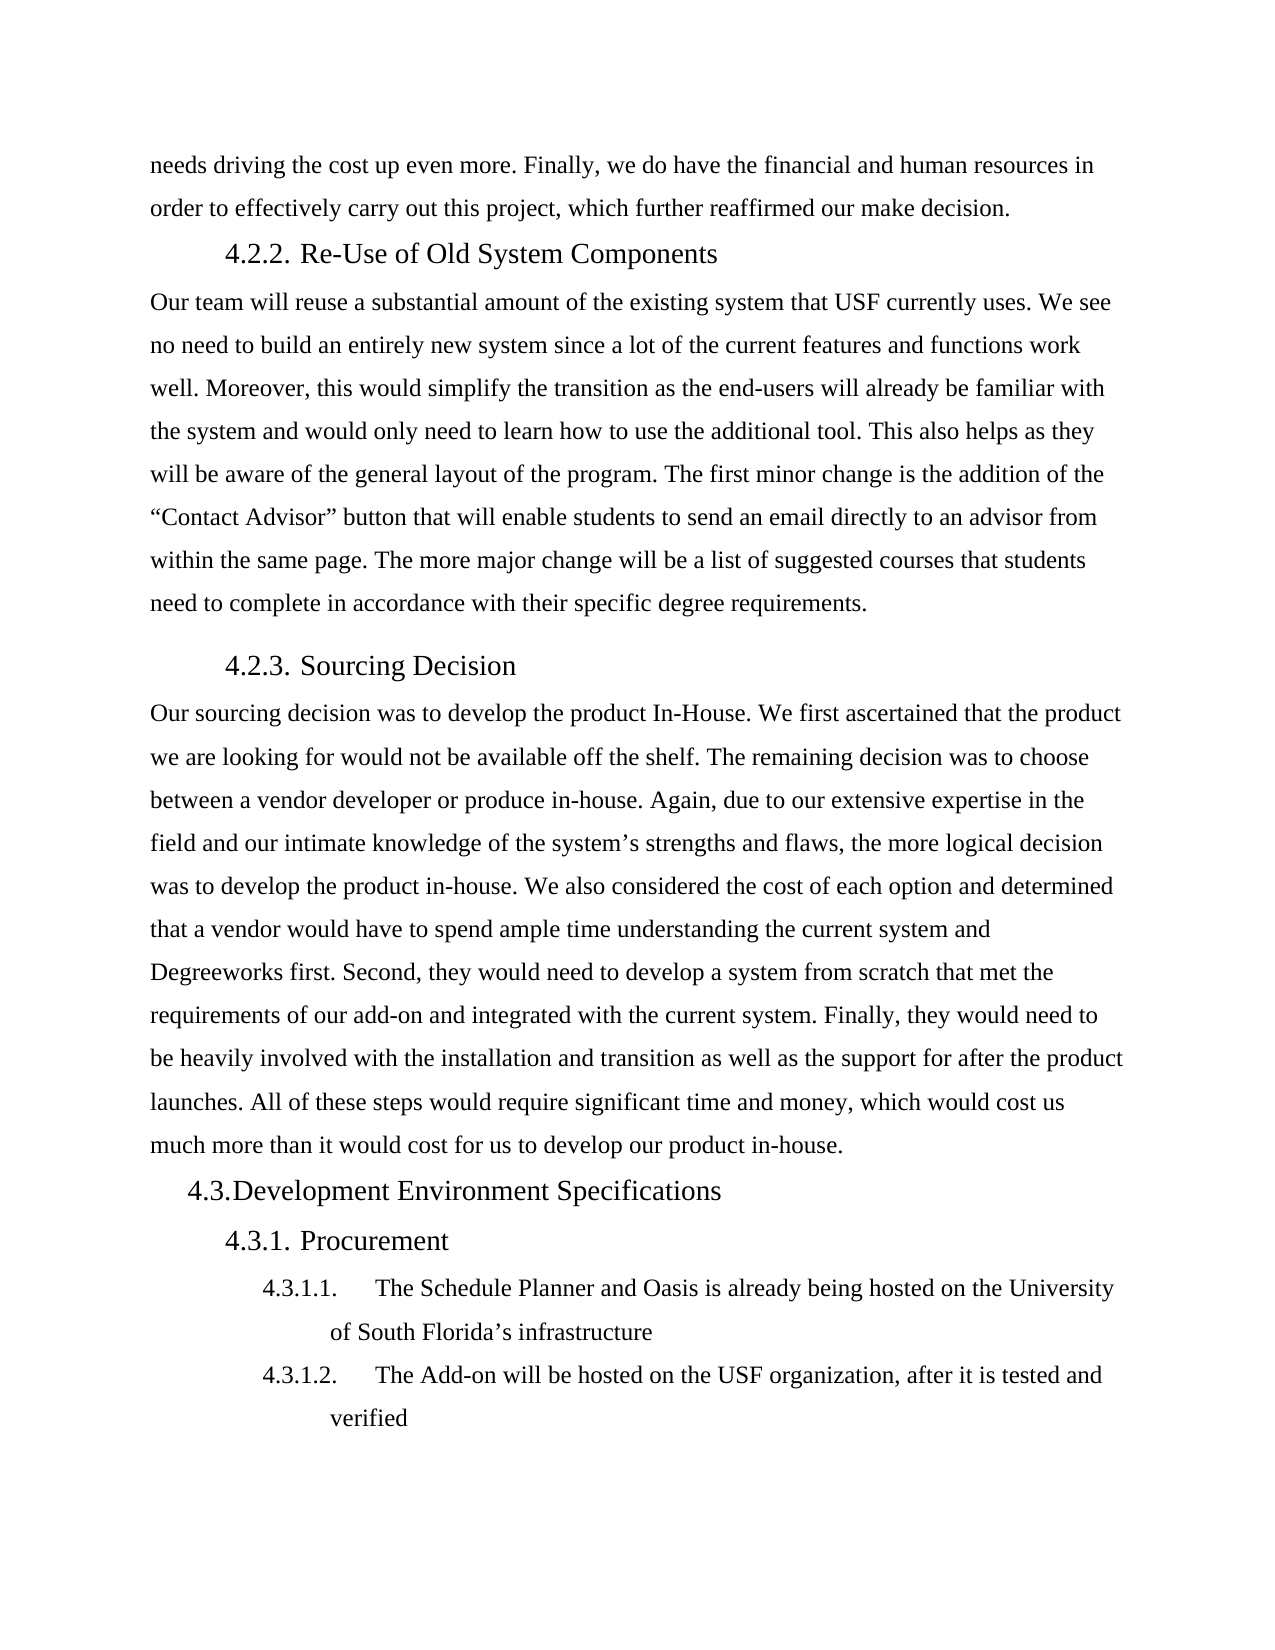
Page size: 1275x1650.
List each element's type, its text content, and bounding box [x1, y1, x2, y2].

text Our team will reuse a substantial amount of the existing system that USF currently uses. We see no need to build an entirely new system since a lot of the current features and functions work well. Moreover, this would simplify the transition as the end-users will already be familiar with the system and would only need to learn how to use the additional tool. This also helps as they will be aware of the general layout of the program. The first minor change is the addition of the “Contact Advisor” button that will enable students to send an email directly to an advisor from within the same page. The more major change will be a list of suggested courses that students need to complete in accordance with their specific degree requirements. [150, 287, 1125, 617]
list Sourcing Decision [225, 648, 1125, 682]
list The Add-on will be hosted on the USF organization, after it is tested and verified [262, 1360, 1125, 1432]
text Our sourcing decision was to develop the product In-House. We first ascertained that the product we are looking for would not be available off the shelf. The remaining decision was to choose between a vendor developer or produce in-house. Again, due to our extensive expertise in the field and our intimate knowledge of the system’s strengths and flaws, the more logical decision was to develop the product in-house. We also considered the cost of each option and determined that a vendor would have to spend ample time understanding the current system and Degreeworks first. Second, they would need to develop a system from scratch that met the requirements of our add-on and integrated with the current system. Finally, they would need to be heavily involved with the installation and transition as well as the support for after the product launches. All of these steps would require significant time and money, which would cost us much more than it would cost for us to develop our product in-house. [150, 698, 1125, 1158]
list Re-Use of Old System Components [225, 236, 1125, 270]
list The Schedule Planner and Oasis is already being hosted on the University of South Florida’s infrastructure [262, 1273, 1125, 1345]
list Procurement [225, 1223, 1125, 1257]
list Development Environment Specifications [187, 1173, 1125, 1206]
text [150, 150, 1125, 222]
